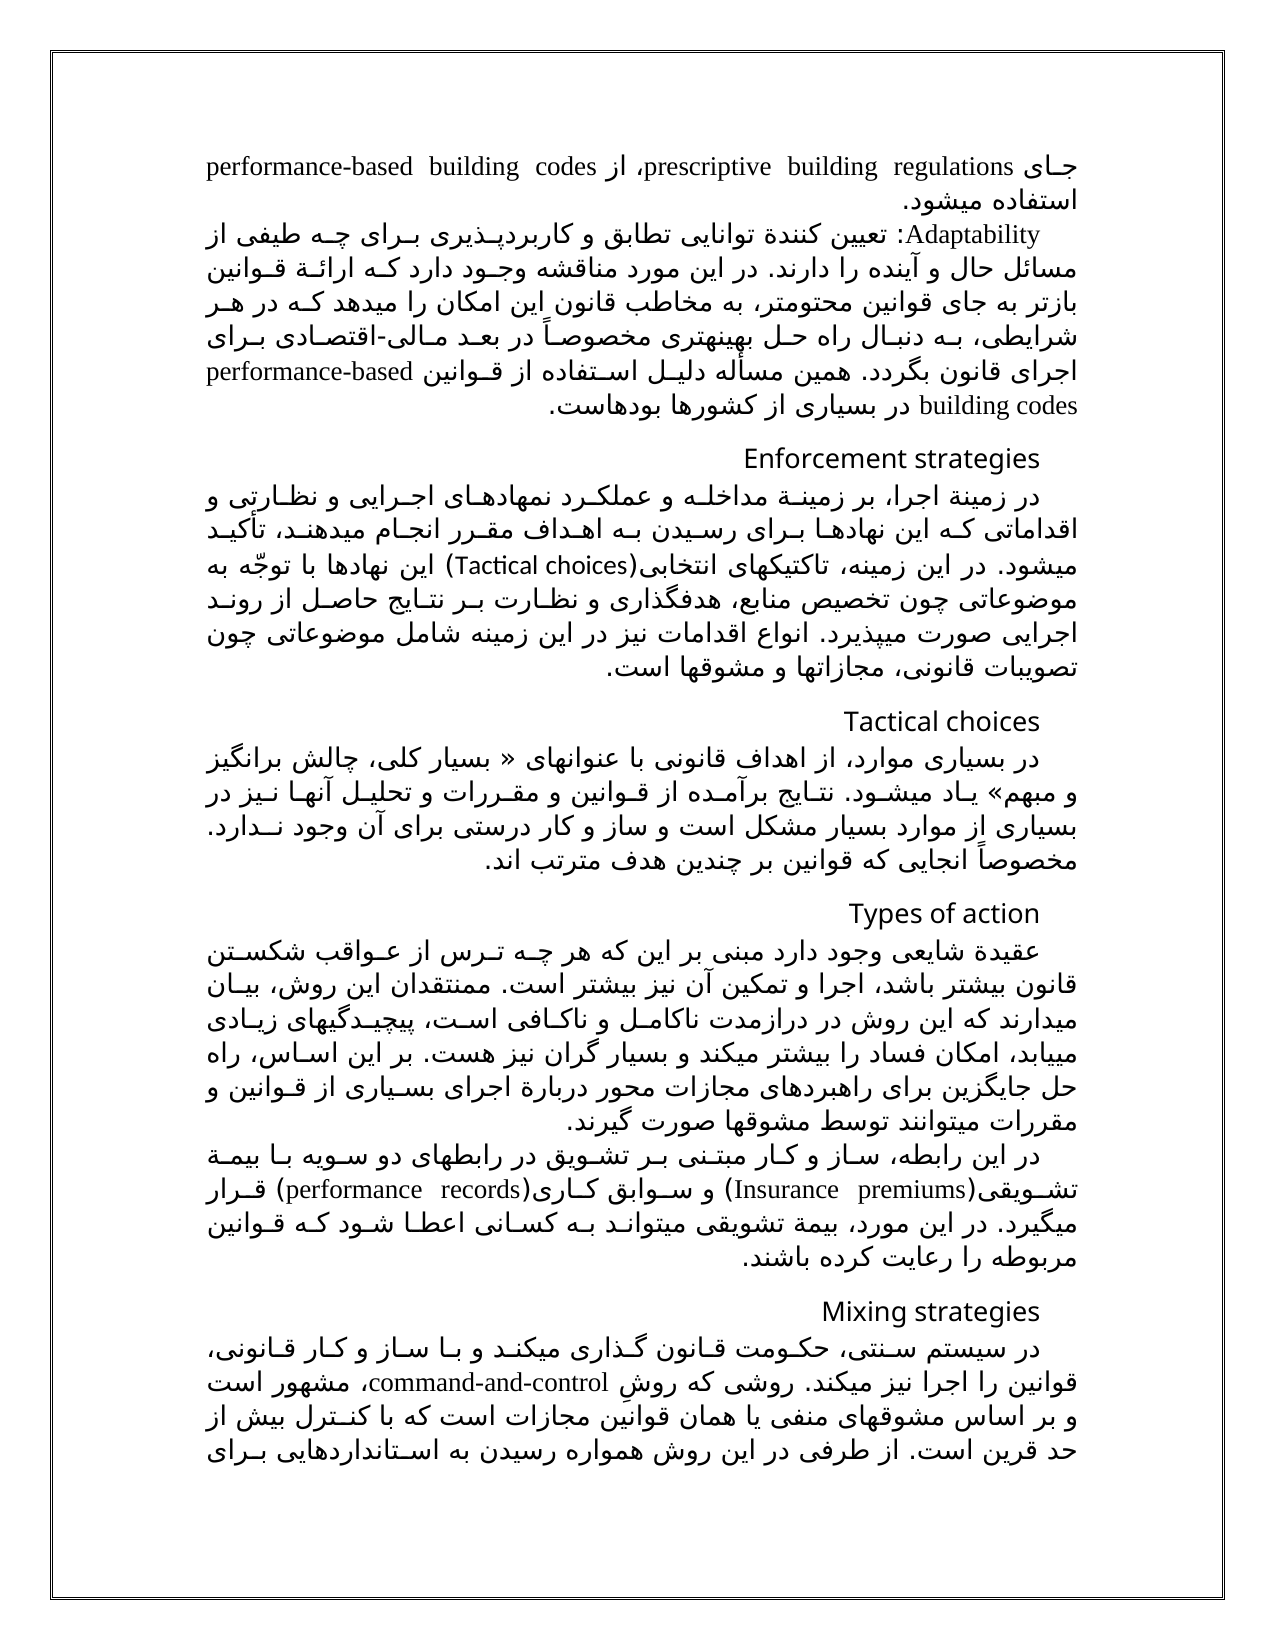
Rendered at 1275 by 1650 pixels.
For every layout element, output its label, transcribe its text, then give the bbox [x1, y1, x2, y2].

text در بسیاری موارد، از اهداف قانونی با عنوانهای « بسیار کلی، چالش برانگیز و مبهم» یاد می‎شود. نتایج برآمده از قوانین و مقررات و تحلیل آن‎ها نیز در بسیاری از موارد بسیار مشکل است و ساز و کار درستی برای آن وجود ندارد. مخصوصاً انجایی که قوانین بر چندین هدف مترتب اند. [206, 742, 1078, 876]
text Adaptability: تعیین کنندة توانایی تطابق و کاربردپذیری برای چه طیفی از مسائل حال و آینده را دارند. در این مورد مناقشه وجود دارد که ارائة قوانین بازتر به جای قوانین محتوم‎تر، به مخاطب قانون این امکان را می‎دهد که در هر شرایطی، به دنبال راه حل بهینه‎تری مخصوصاً در بعد مالی-اقتصادی برای اجرای قانون بگردد. همین مسأله دلیل استفاده از قوانین performance-based building codes در بسیاری از کشورها بوده‎است. [206, 218, 1078, 421]
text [206, 150, 1078, 216]
text Types of action [206, 895, 1078, 932]
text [206, 1332, 1078, 1466]
text Mixing strategies [206, 1292, 1078, 1329]
text در این رابطه، ساز و کار مبتنی بر تشویق در رابطه‎ای دو سویه با بیمة تشویقی(Insurance premiums) و سوابق کاری(performance records) قرار می‎گیرد. در این مورد، بیمة تشویقی می‎تواند به کسانی اعطا شود که قوانین مربوطه را رعایت کرده باشند. [206, 1139, 1078, 1273]
text عقید‎ة شایعی وجود دارد مبنی بر این که هر چه ترس از عواقب شکستن قانون بیشتر باشد، اجرا و تمکین آن نیز بیشتر است. ممنتقدان این روش، بیان می‎دارند که این روش در درازمدت ناکامل و ناکافی است، پیچیدگی‎های زیادی می‎یابد، امکان فساد را بیشتر می‎کند و بسیار گران نیز هست. بر این اساس، راه حل جایگزین برای راهبردهای مجازات محور دربارة اجرای بسیاری از قوانین و مقررات می‎توانند توسط مشوق‎ها صورت گیرند. [206, 935, 1078, 1137]
text در زمینة اجرا، بر زمینة مداخله و عملکرد نمهادهای اجرایی و نظارتی و اقداماتی که این نهادها برای رسیدن به اهداف مقرر انجام می‎دهند، تأکید می‎شود. در این زمینه، تاکتیک‎های انتخابی(Tactical choices) این نهادها با توجّه به موضوعاتی چون تخصیص منابع، هدف‎گذاری و نظارت بر نتایج حاصل از روند اجرایی صورت می‎پذیرد. انواع اقدامات نیز در این زمینه شامل موضوعاتی چون تصویبات قانونی، مجازات‎ها و مشوق‎ها است. [206, 480, 1078, 683]
text Tactical choices [206, 702, 1078, 739]
text Enforcement strategies [206, 440, 1078, 477]
